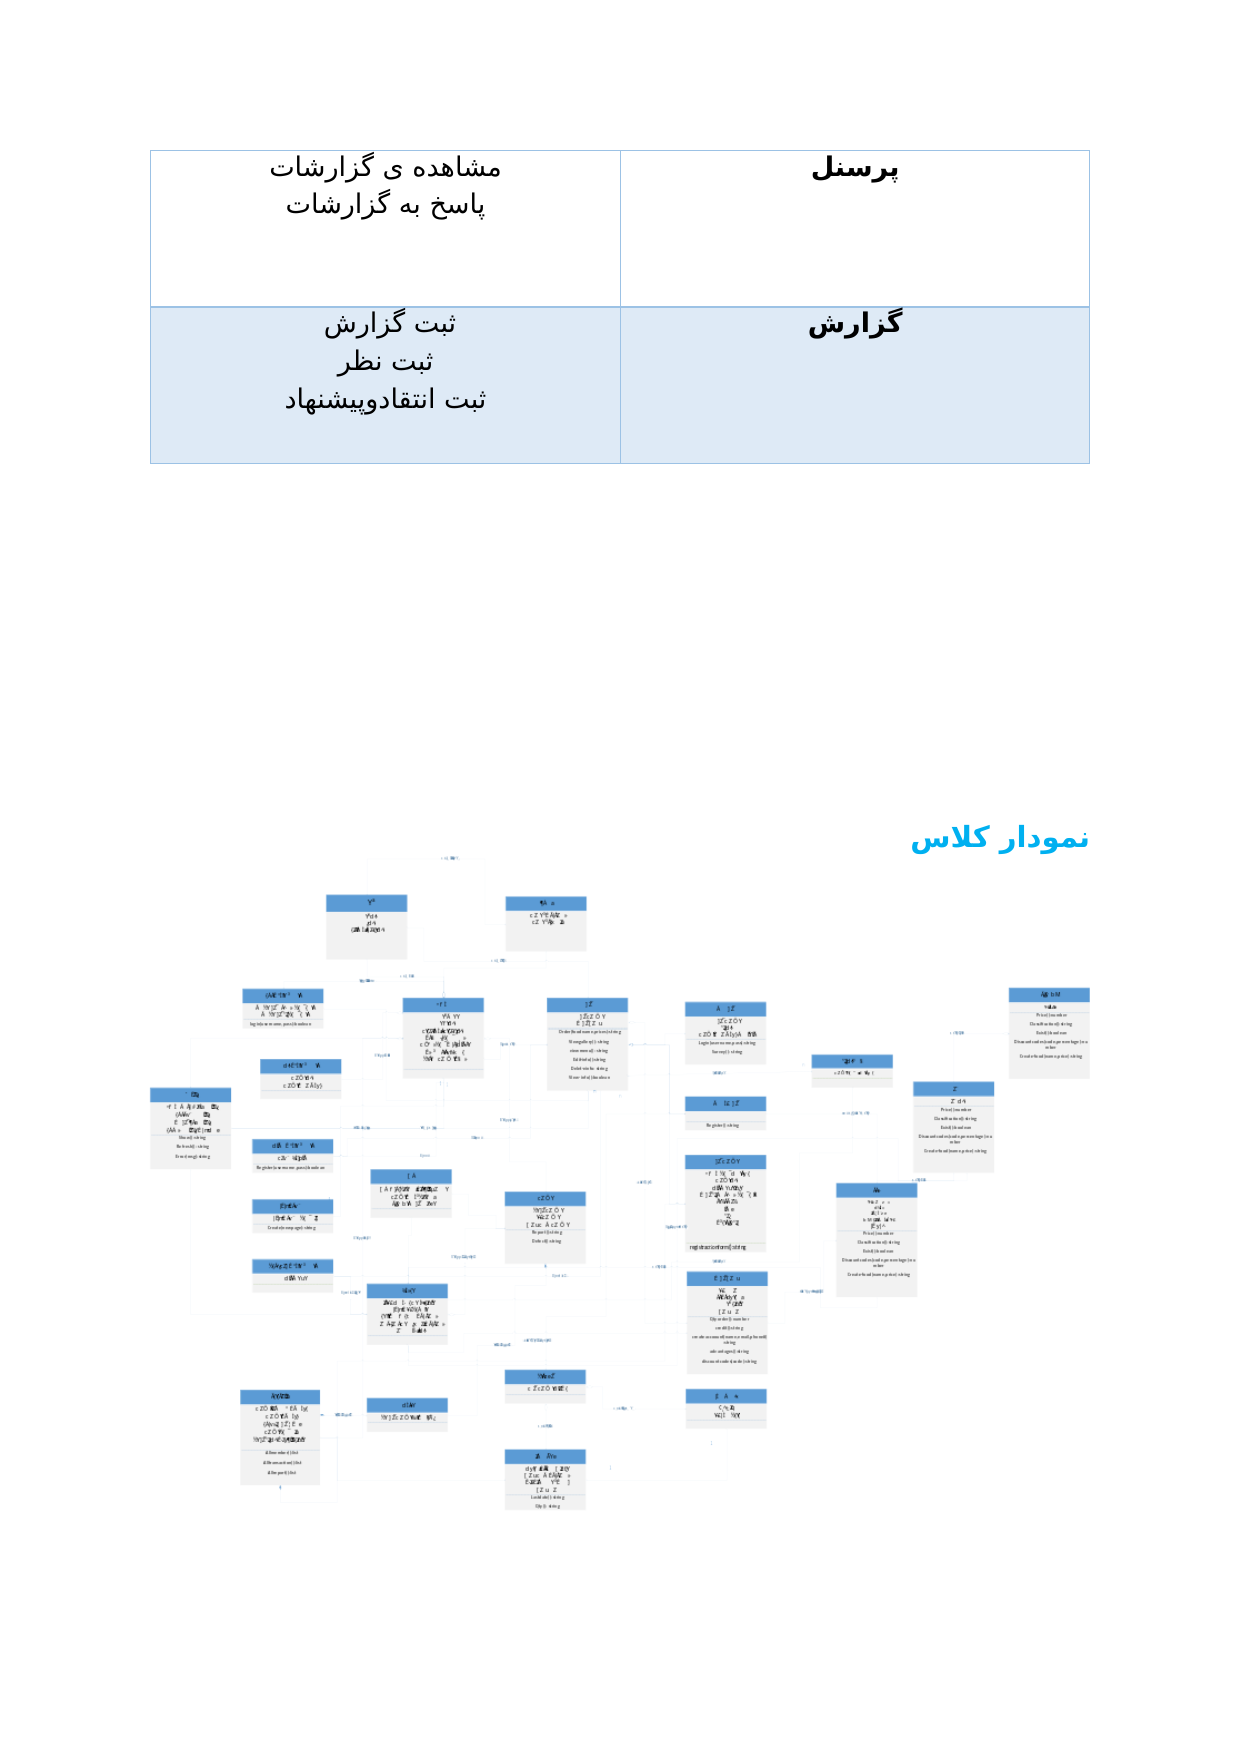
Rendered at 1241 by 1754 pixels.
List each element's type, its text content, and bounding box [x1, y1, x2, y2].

text نمودار کلاس [150, 820, 1090, 854]
table_cell مشاهده ی گزارشات پاسخ به گزارشات [151, 151, 620, 306]
table_cell پرسنل [621, 151, 1089, 306]
table_cell گزارش [621, 308, 1089, 463]
table_cell ثبت گزارش ثبت نظر ثبت انتقادوپیشنهاد [151, 308, 620, 463]
